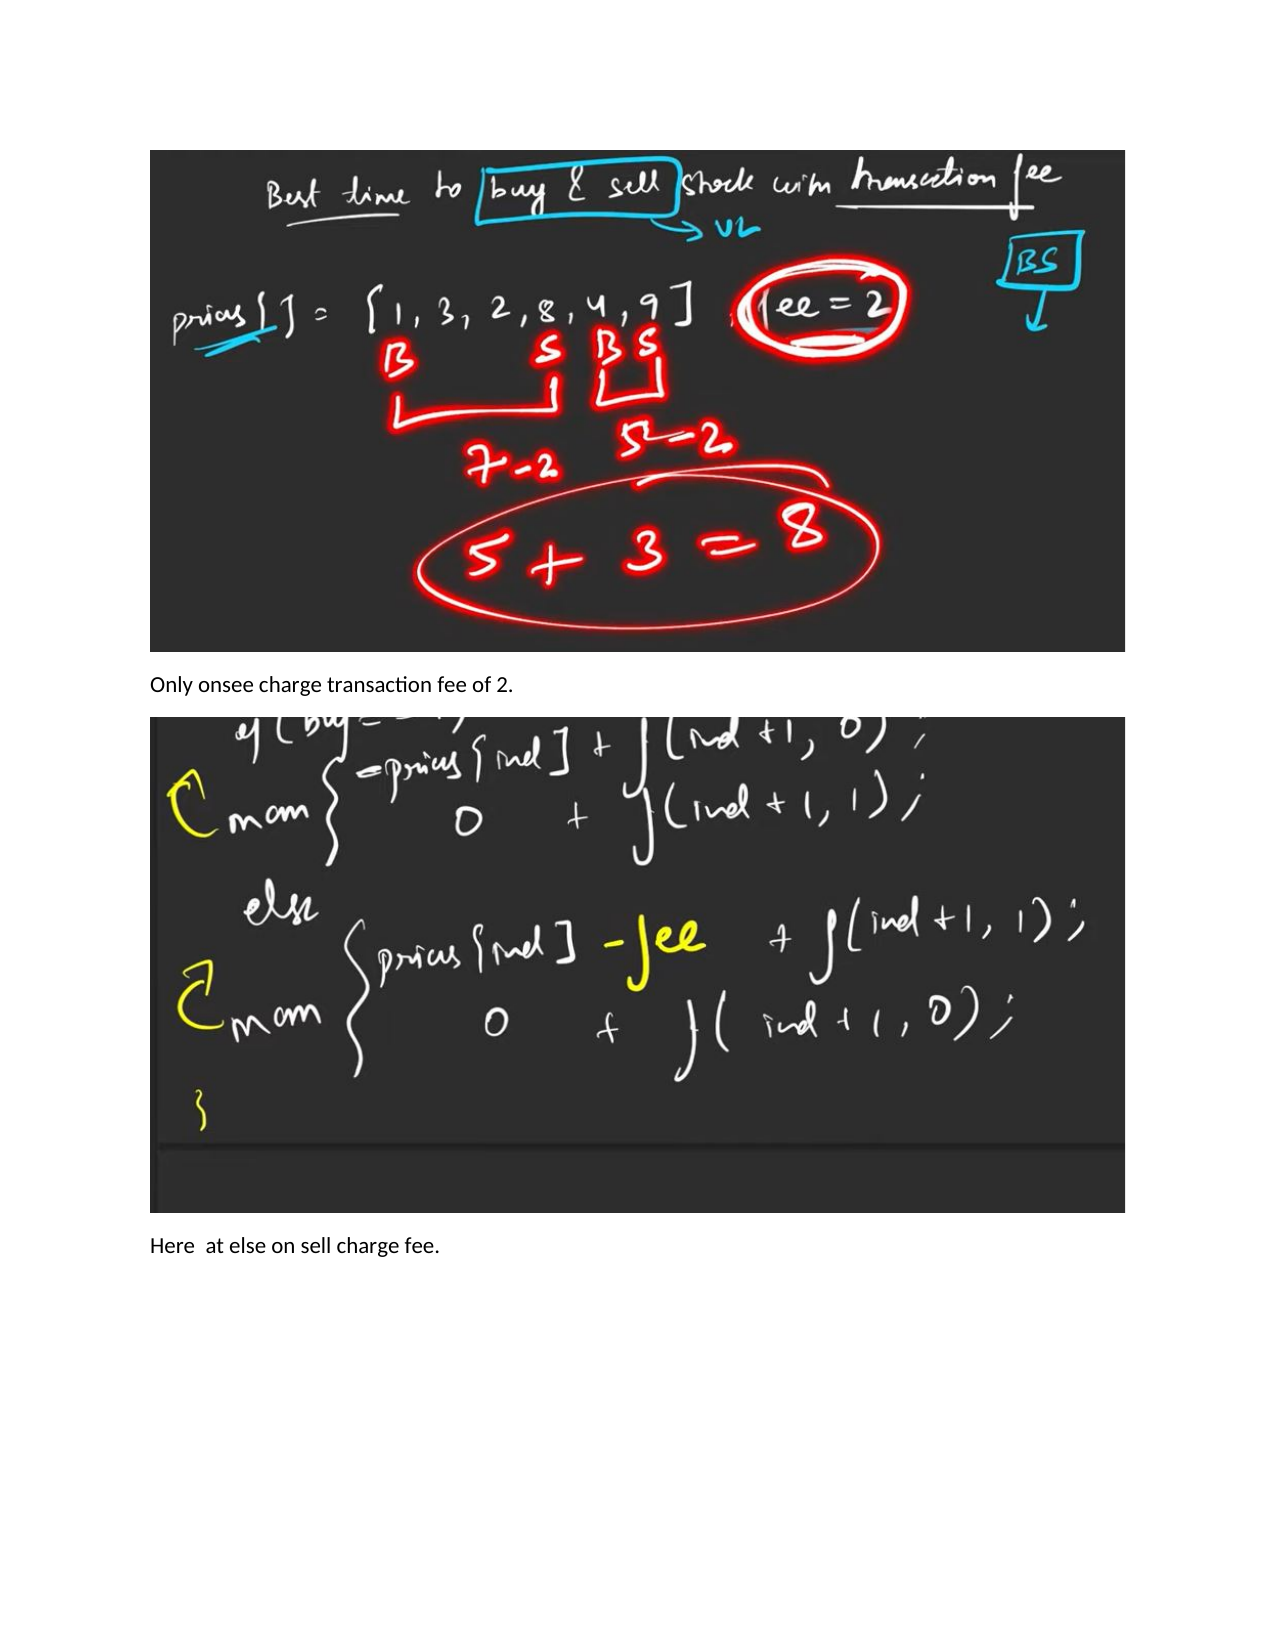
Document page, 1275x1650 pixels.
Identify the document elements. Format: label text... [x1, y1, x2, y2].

text Only onsee charge transaction fee of 2. [150, 671, 1125, 699]
text Here at else on sell charge fee. [150, 1232, 1125, 1259]
picture [150, 150, 1125, 652]
picture [150, 717, 1125, 1213]
